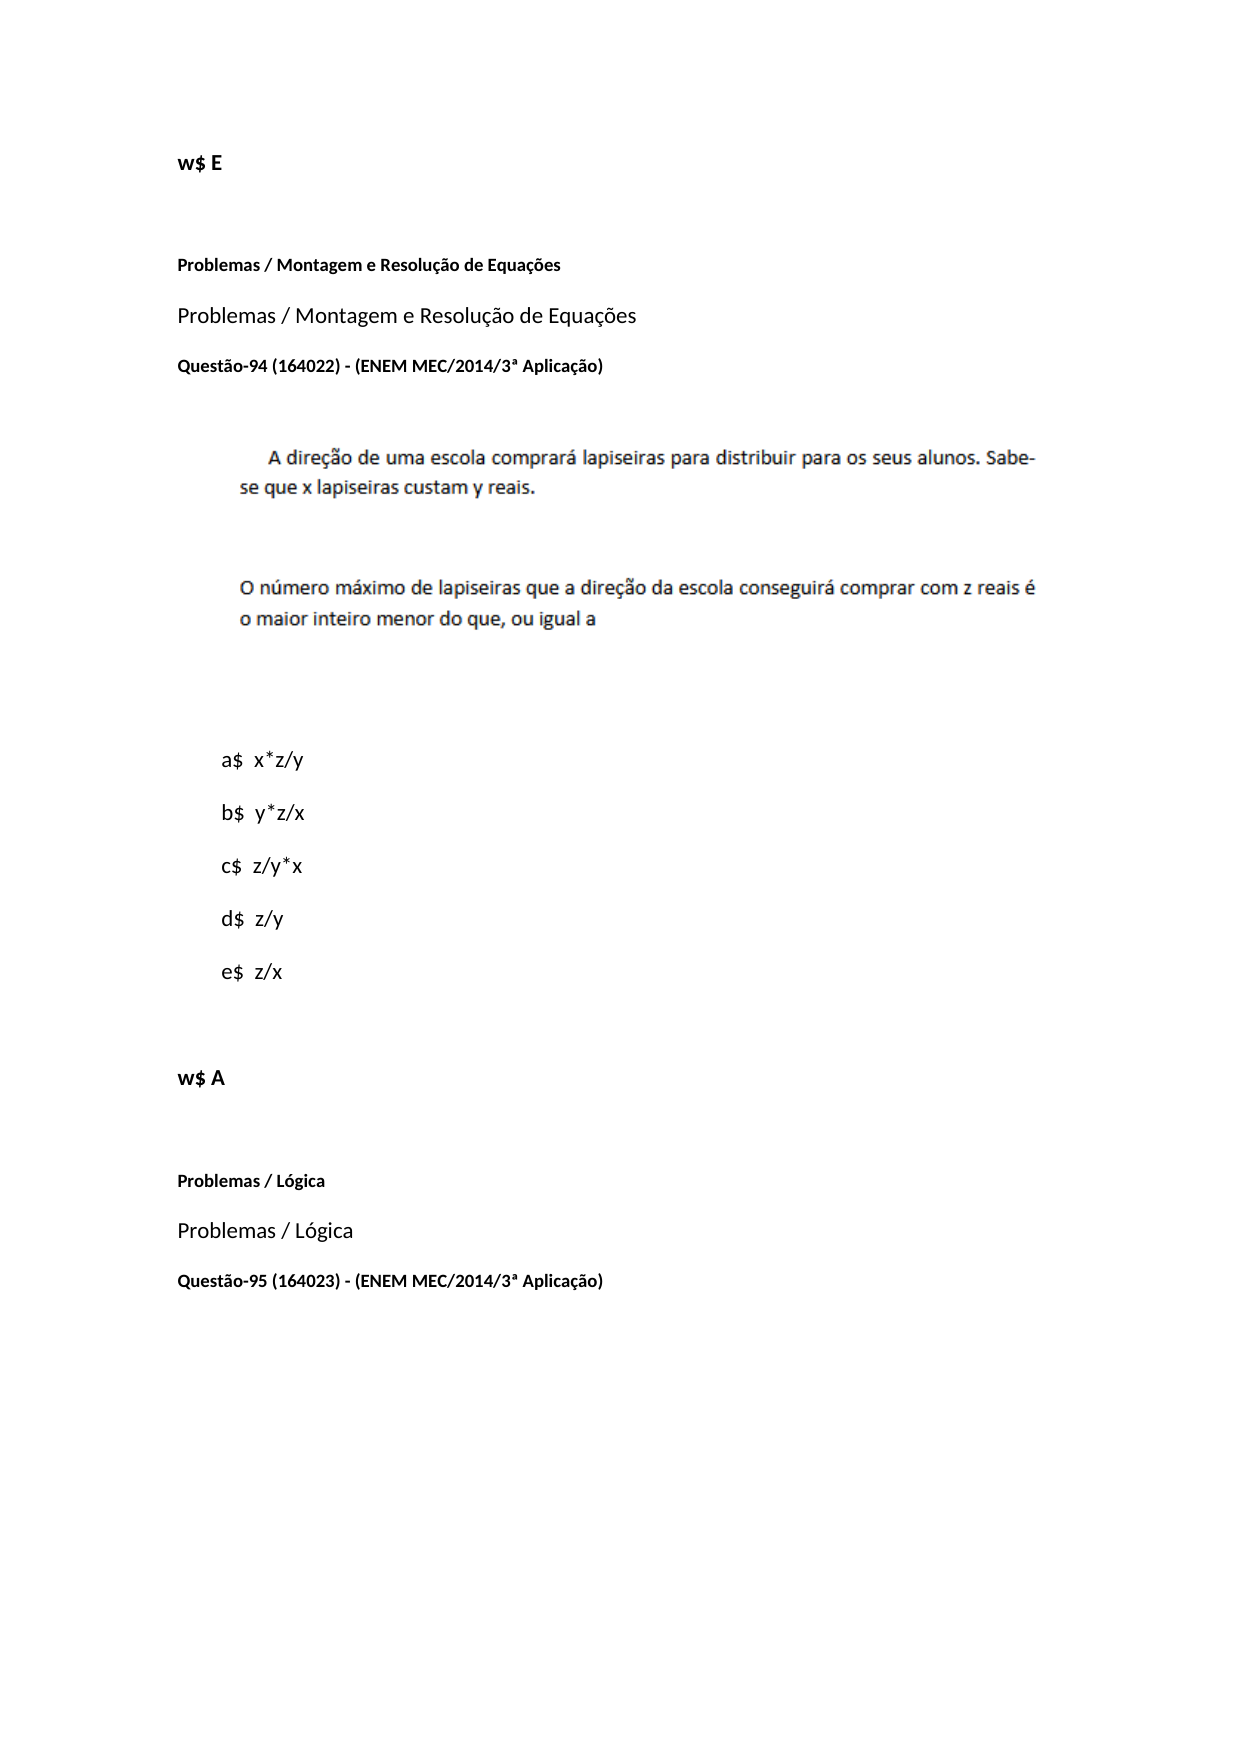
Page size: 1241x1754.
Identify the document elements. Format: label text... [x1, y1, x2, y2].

text d$ z/y [221, 904, 1063, 932]
text w$ E [177, 148, 1063, 176]
text c$ z/y*x [221, 851, 1063, 879]
picture [177, 401, 1063, 664]
text Problemas / Montagem e Resolução de Equações [177, 254, 1063, 277]
text Problemas / Lógica [177, 1217, 1063, 1245]
text e$ z/x [221, 957, 1063, 985]
text Questão-94 (164022) - (ENEM MEC/2014/3ª Aplicação) [177, 354, 1063, 377]
text w$ A [177, 1063, 1063, 1091]
text Problemas / Montagem e Resolução de Equações [177, 301, 1063, 329]
text b$ y*z/x [221, 798, 1063, 826]
text a$ x*z/y [221, 745, 1063, 773]
text Questão-95 (164023) - (ENEM MEC/2014/3ª Aplicação) [177, 1270, 1063, 1293]
text Problemas / Lógica [177, 1169, 1063, 1192]
